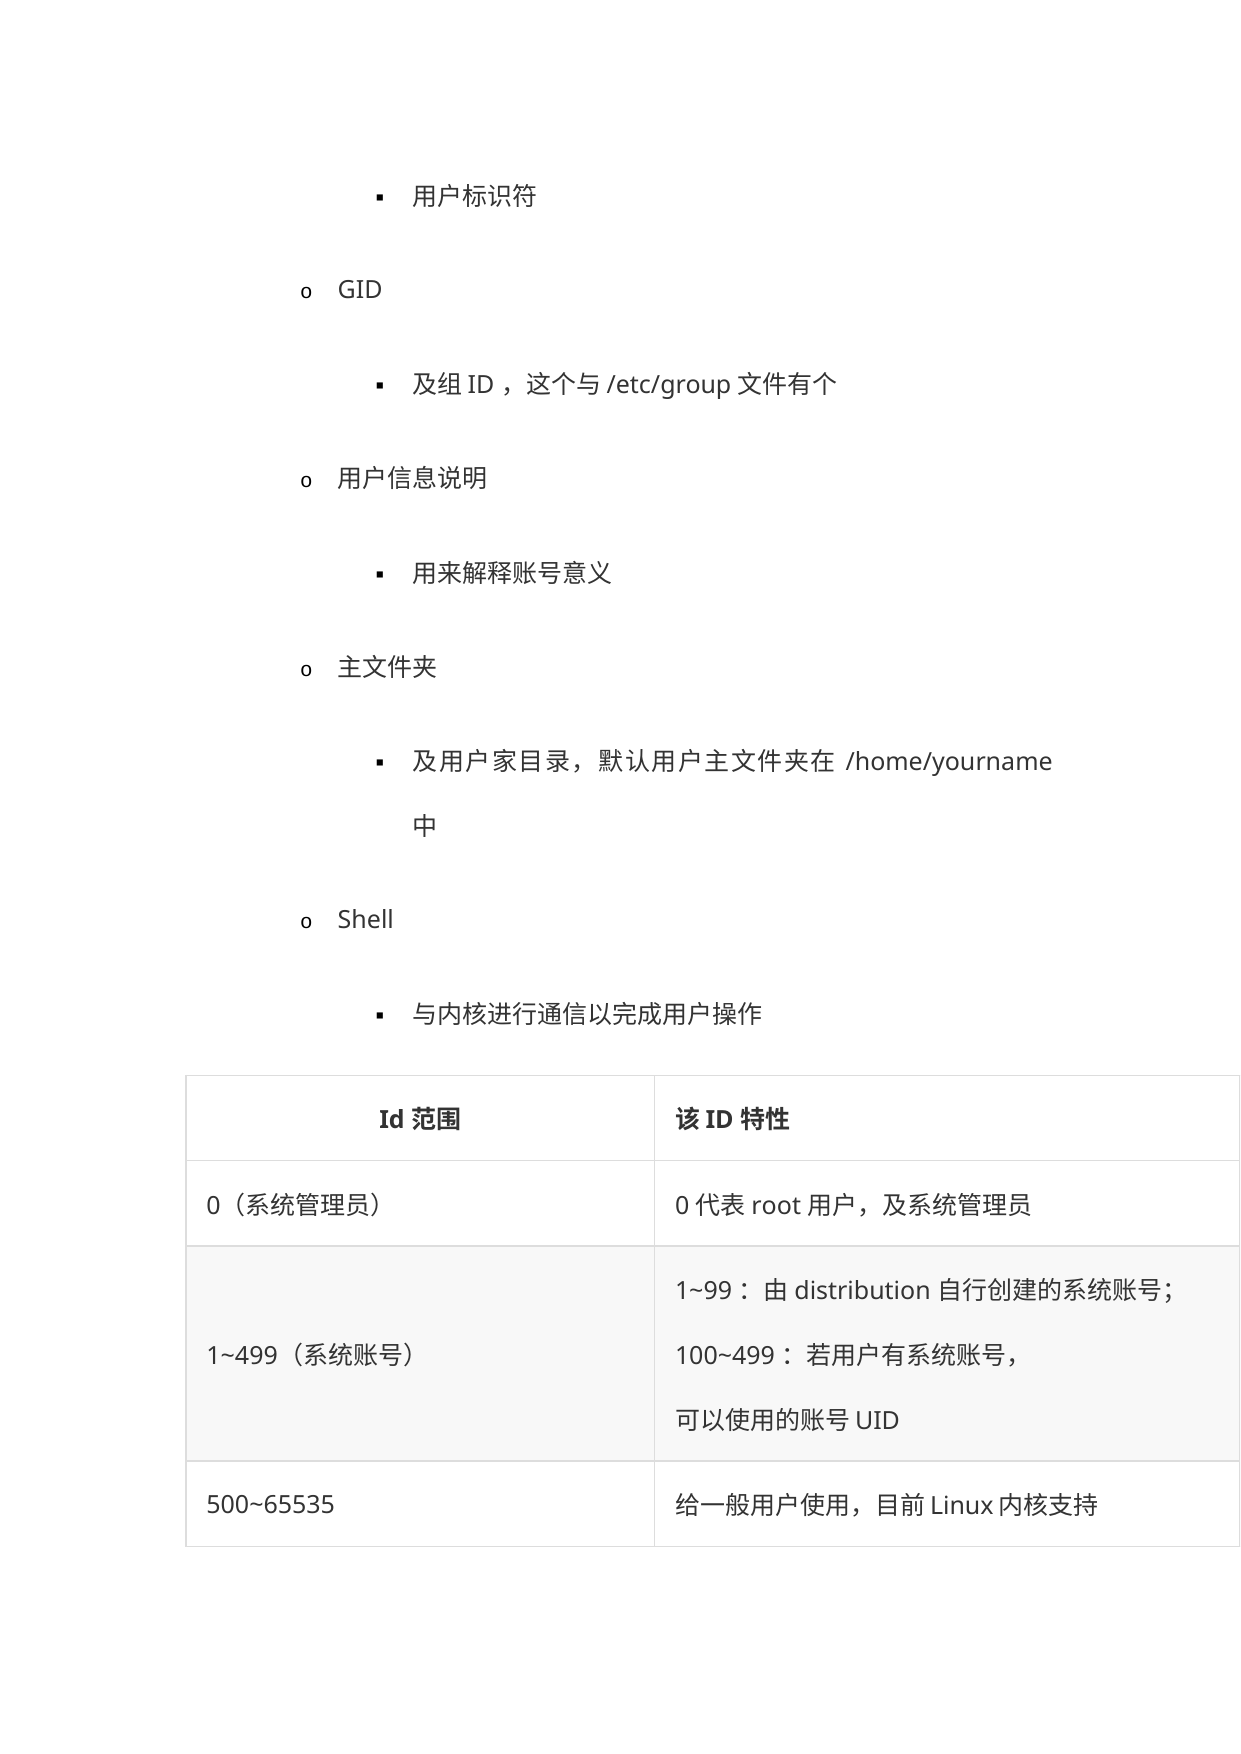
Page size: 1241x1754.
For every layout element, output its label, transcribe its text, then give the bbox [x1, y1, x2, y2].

table_cell 1~99 ：由 distribution 自行创建的系统账号； 100~499 ：若用户有系统账号， 可以使用的账号UID [655, 1247, 1239, 1460]
list GID [300, 256, 1053, 321]
table_cell 0（系统管理员） [187, 1161, 654, 1245]
table_cell 给一般用户使用，目前Linux内核支持 4294967295这么多UID账号 [655, 1462, 1239, 1546]
list 及用户家目录，默认用户主文件夹在 /home/yourname 中 [375, 727, 1053, 857]
list 与内核进行通信以完成用户操作 [375, 980, 1053, 1045]
list 用户信息说明 [300, 444, 1053, 509]
table_cell 0 代表 root 用户，及系统管理员 [655, 1161, 1239, 1245]
table_header Id 范围 [187, 1076, 654, 1160]
table_cell 1~499（系统账号） [187, 1247, 654, 1460]
list Shell [300, 886, 1053, 951]
list 及组ID ，这个与 /etc/group 文件有个 [375, 350, 1053, 415]
table_header 该 ID 特性 [655, 1076, 1239, 1160]
list 主文件夹 [300, 633, 1053, 698]
list 用来解释账号意义 [375, 539, 1053, 604]
list 用户标识符 [375, 162, 1053, 227]
table_cell 500~65535 [187, 1462, 654, 1546]
